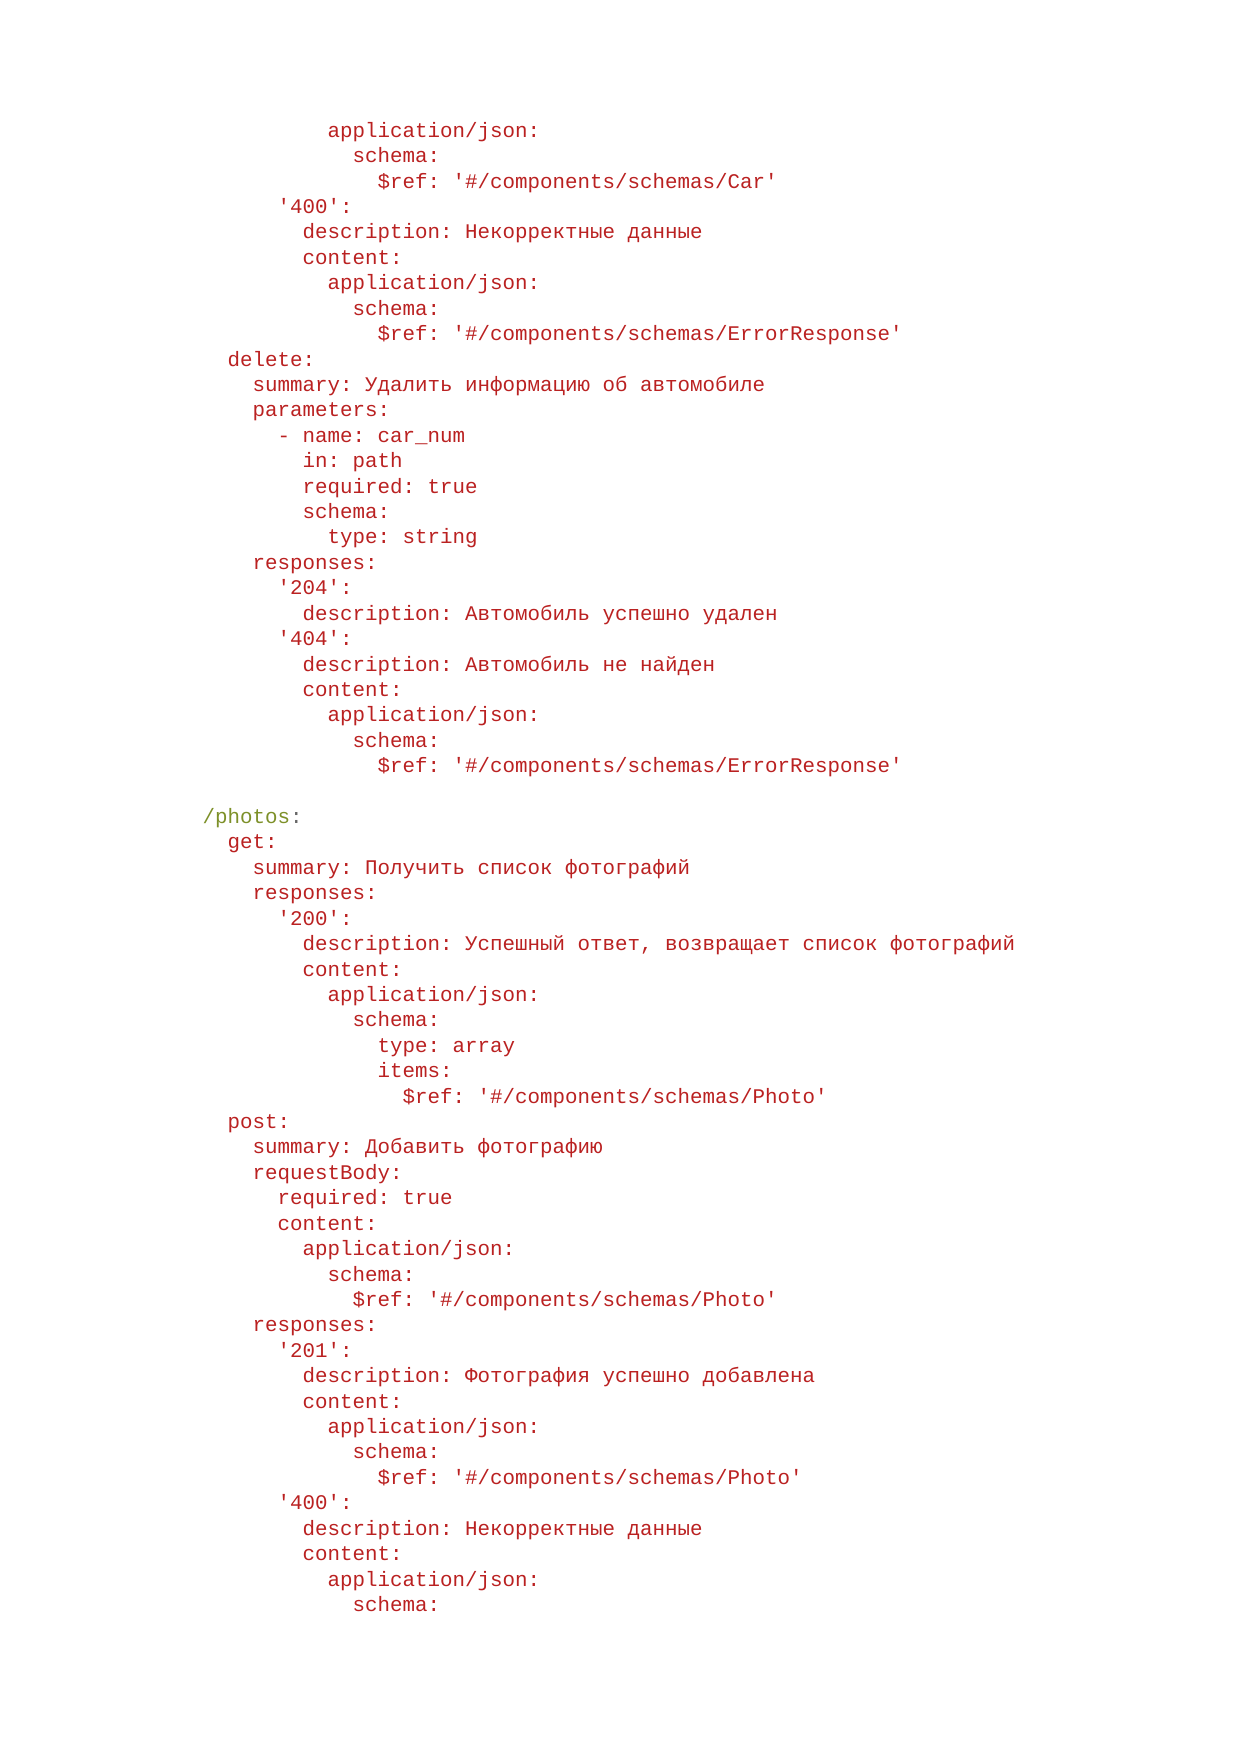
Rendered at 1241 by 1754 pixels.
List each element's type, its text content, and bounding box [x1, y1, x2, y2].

text summary: Удалить информацию об автомобиле [177, 372, 1152, 398]
text post: [177, 1109, 1152, 1135]
text description: Некорректные данные [177, 220, 1152, 245]
text '400': [177, 194, 1152, 220]
text description: Автомобиль успешно удален [177, 601, 1152, 626]
text schema: [177, 1440, 1152, 1465]
text $ref: '#/components/schemas/Car' [177, 169, 1152, 194]
text parameters: [177, 398, 1152, 423]
text application/json: [177, 271, 1152, 296]
text description: Фотография успешно добавлена [177, 1363, 1152, 1389]
text schema: [177, 1262, 1152, 1287]
text /photos: [177, 804, 1152, 830]
text $ref: '#/components/schemas/Photo' [177, 1287, 1152, 1313]
text description: Успешный ответ, возвращает список фотографий [177, 931, 1152, 957]
text requestBody: [177, 1160, 1152, 1186]
text in: path [177, 448, 1152, 474]
text responses: [177, 1313, 1152, 1338]
text '404': [177, 626, 1152, 652]
text description: Некорректные данные [177, 1516, 1152, 1541]
text delete: [177, 347, 1152, 372]
text get: [177, 830, 1152, 855]
text application/json: [177, 1236, 1152, 1262]
text content: [177, 1541, 1152, 1567]
text required: true [177, 474, 1152, 499]
text summary: Получить список фотографий [177, 855, 1152, 881]
text content: [177, 957, 1152, 982]
text application/json: [177, 118, 1152, 143]
text schema: [177, 728, 1152, 753]
text responses: [177, 881, 1152, 906]
text '400': [177, 1491, 1152, 1516]
text content: [177, 677, 1152, 703]
text required: true [177, 1186, 1152, 1211]
text '204': [177, 576, 1152, 601]
text $ref: '#/components/schemas/ErrorResponse' [177, 753, 1152, 779]
text schema: [177, 1008, 1152, 1033]
text schema: [177, 499, 1152, 525]
text application/json: [177, 703, 1152, 728]
text schema: [177, 1592, 1152, 1618]
text '201': [177, 1338, 1152, 1363]
text $ref: '#/components/schemas/ErrorResponse' [177, 321, 1152, 347]
text type: string [177, 525, 1152, 550]
text '200': [177, 906, 1152, 931]
text summary: Добавить фотографию [177, 1135, 1152, 1160]
text responses: [177, 550, 1152, 576]
text $ref: '#/components/schemas/Photo' [177, 1084, 1152, 1109]
text application/json: [177, 982, 1152, 1008]
text content: [177, 1389, 1152, 1414]
text items: [177, 1058, 1152, 1084]
text application/json: [177, 1414, 1152, 1440]
text content: [177, 1211, 1152, 1236]
text schema: [177, 143, 1152, 169]
text $ref: '#/components/schemas/Photo' [177, 1465, 1152, 1491]
text application/json: [177, 1567, 1152, 1592]
text schema: [177, 296, 1152, 321]
text description: Автомобиль не найден [177, 652, 1152, 677]
text - name: car_num [177, 423, 1152, 448]
text content: [177, 245, 1152, 271]
text type: array [177, 1033, 1152, 1058]
